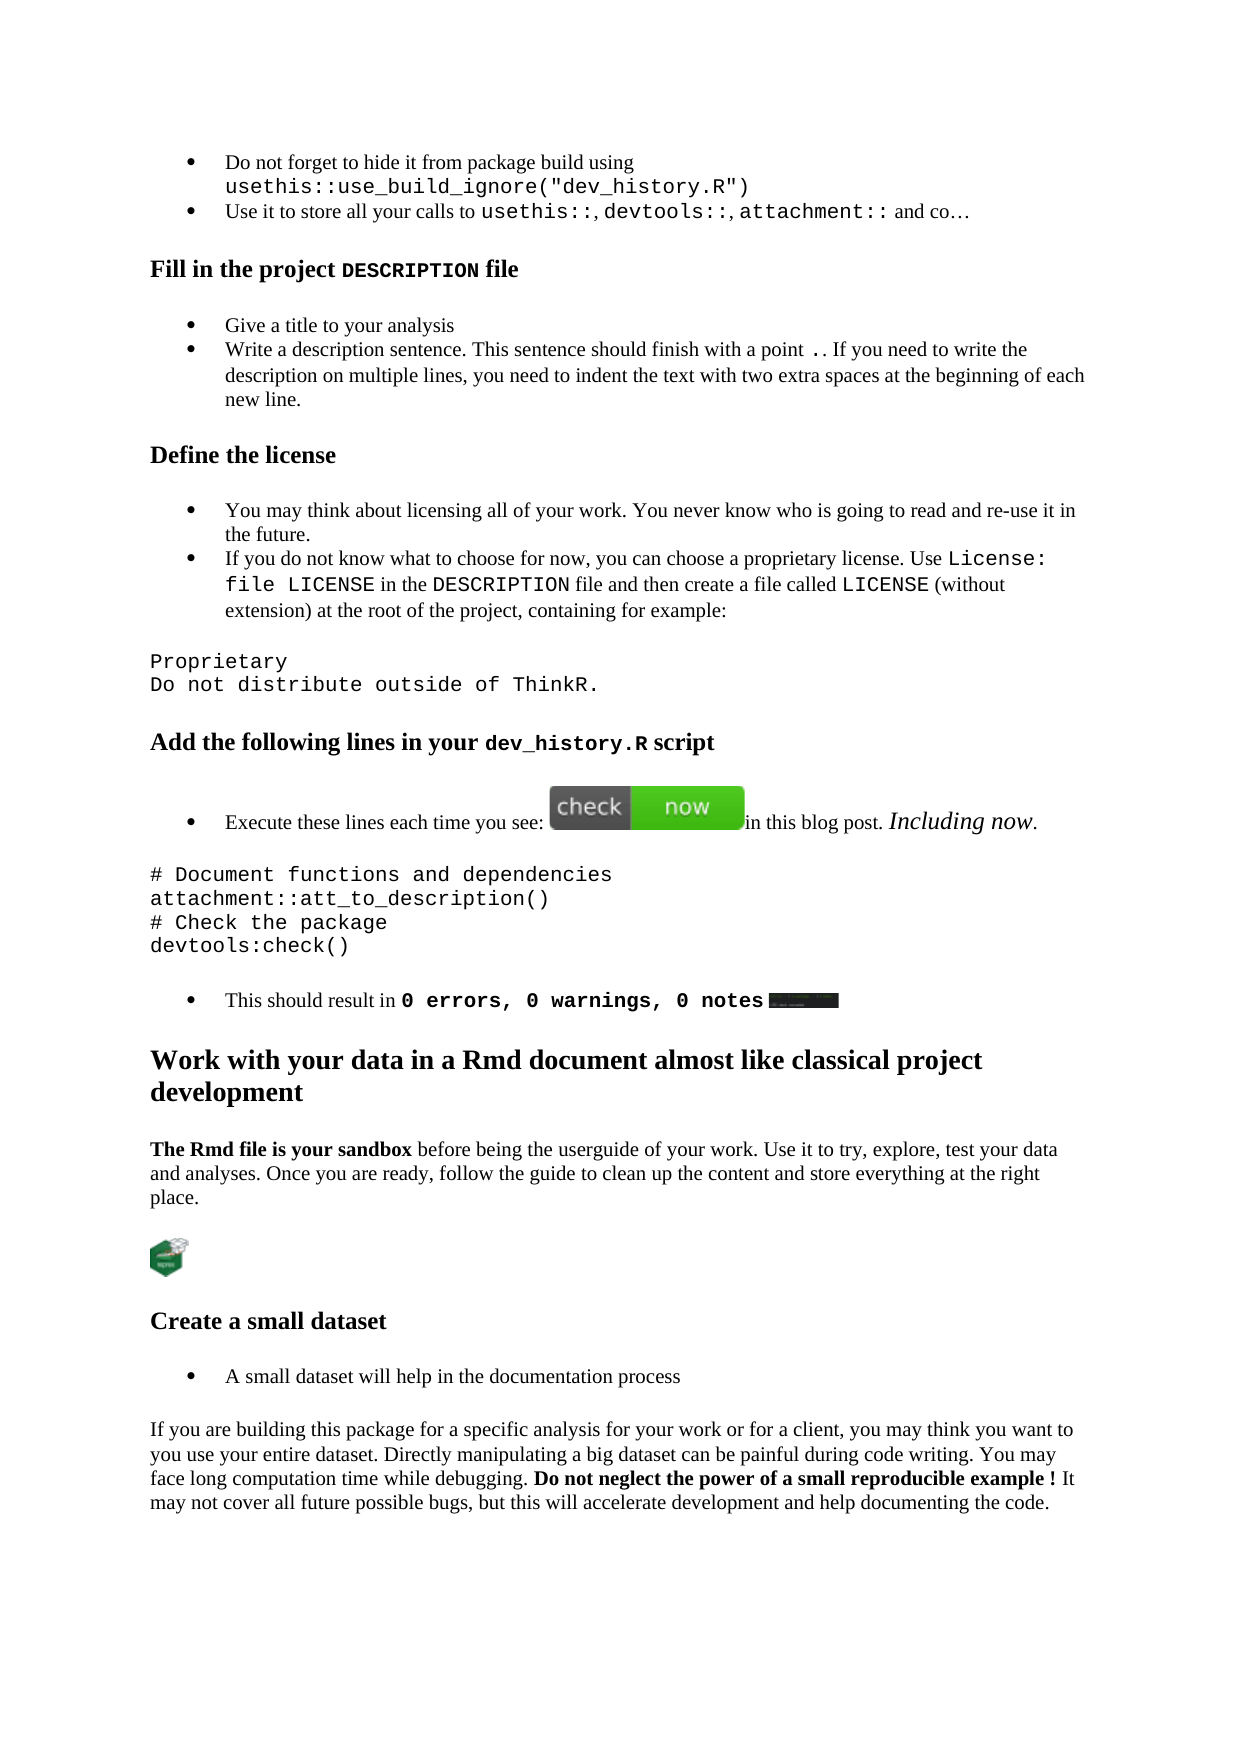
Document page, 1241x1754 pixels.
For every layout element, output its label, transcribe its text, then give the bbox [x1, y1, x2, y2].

text devtools:check() [150, 935, 1090, 959]
list A small dataset will help in the documentation process [187, 1364, 1090, 1388]
text Fill in the project DESCRIPTION file [150, 254, 1090, 284]
text # Check the package [150, 912, 1090, 935]
text Create a small dataset [150, 1306, 1090, 1335]
text # Document functions and dependencies [150, 864, 1090, 888]
list Do not forget to hide it from package build using usethis::use_build_ignore("dev_history.R") [187, 150, 1090, 199]
picture [768, 993, 839, 1008]
text Work with your data in a Rmd document almost like classical project development [150, 1043, 1090, 1108]
list Give a title to your analysis [187, 313, 1090, 337]
text Proprietary [150, 651, 1090, 674]
picture [150, 1238, 189, 1277]
picture [549, 786, 745, 830]
text Do not distribute outside of ThinkR. [150, 674, 1090, 698]
list Execute these lines each time you see: in this blog post. Including now. [187, 786, 1090, 835]
list Write a description sentence. This sentence should finish with a point .. If you need to write the description on multiple lines, you need to indent the text with two extra spaces at the beginning of each new line. [187, 337, 1090, 411]
list Use it to store all your calls to usethis::, devtools::, attachment:: and co… [187, 199, 1090, 225]
list If you do not know what to choose for now, you can choose a proprietary license. Use License: file LICENSE in the DESCRIPTION file and then create a file called LICENSE (without extension) at the root of the project, containing for example: [187, 546, 1090, 622]
list This should result in 0 errors, 0 warnings, 0 notes [187, 988, 1090, 1014]
text The Rmd file is your sandbox before being the userguide of your work. Use it to try, explore, test your data and analyses. Once you are ready, follow the guide to clean up the content and store everything at the right place. [150, 1137, 1090, 1209]
text Define the license [150, 440, 1090, 469]
text attachment::att_to_description() [150, 888, 1090, 912]
text Add the following lines in your dev_history.R script [150, 727, 1090, 757]
list You may think about licensing all of your work. You never know who is going to read and re-use it in the future. [187, 498, 1090, 546]
